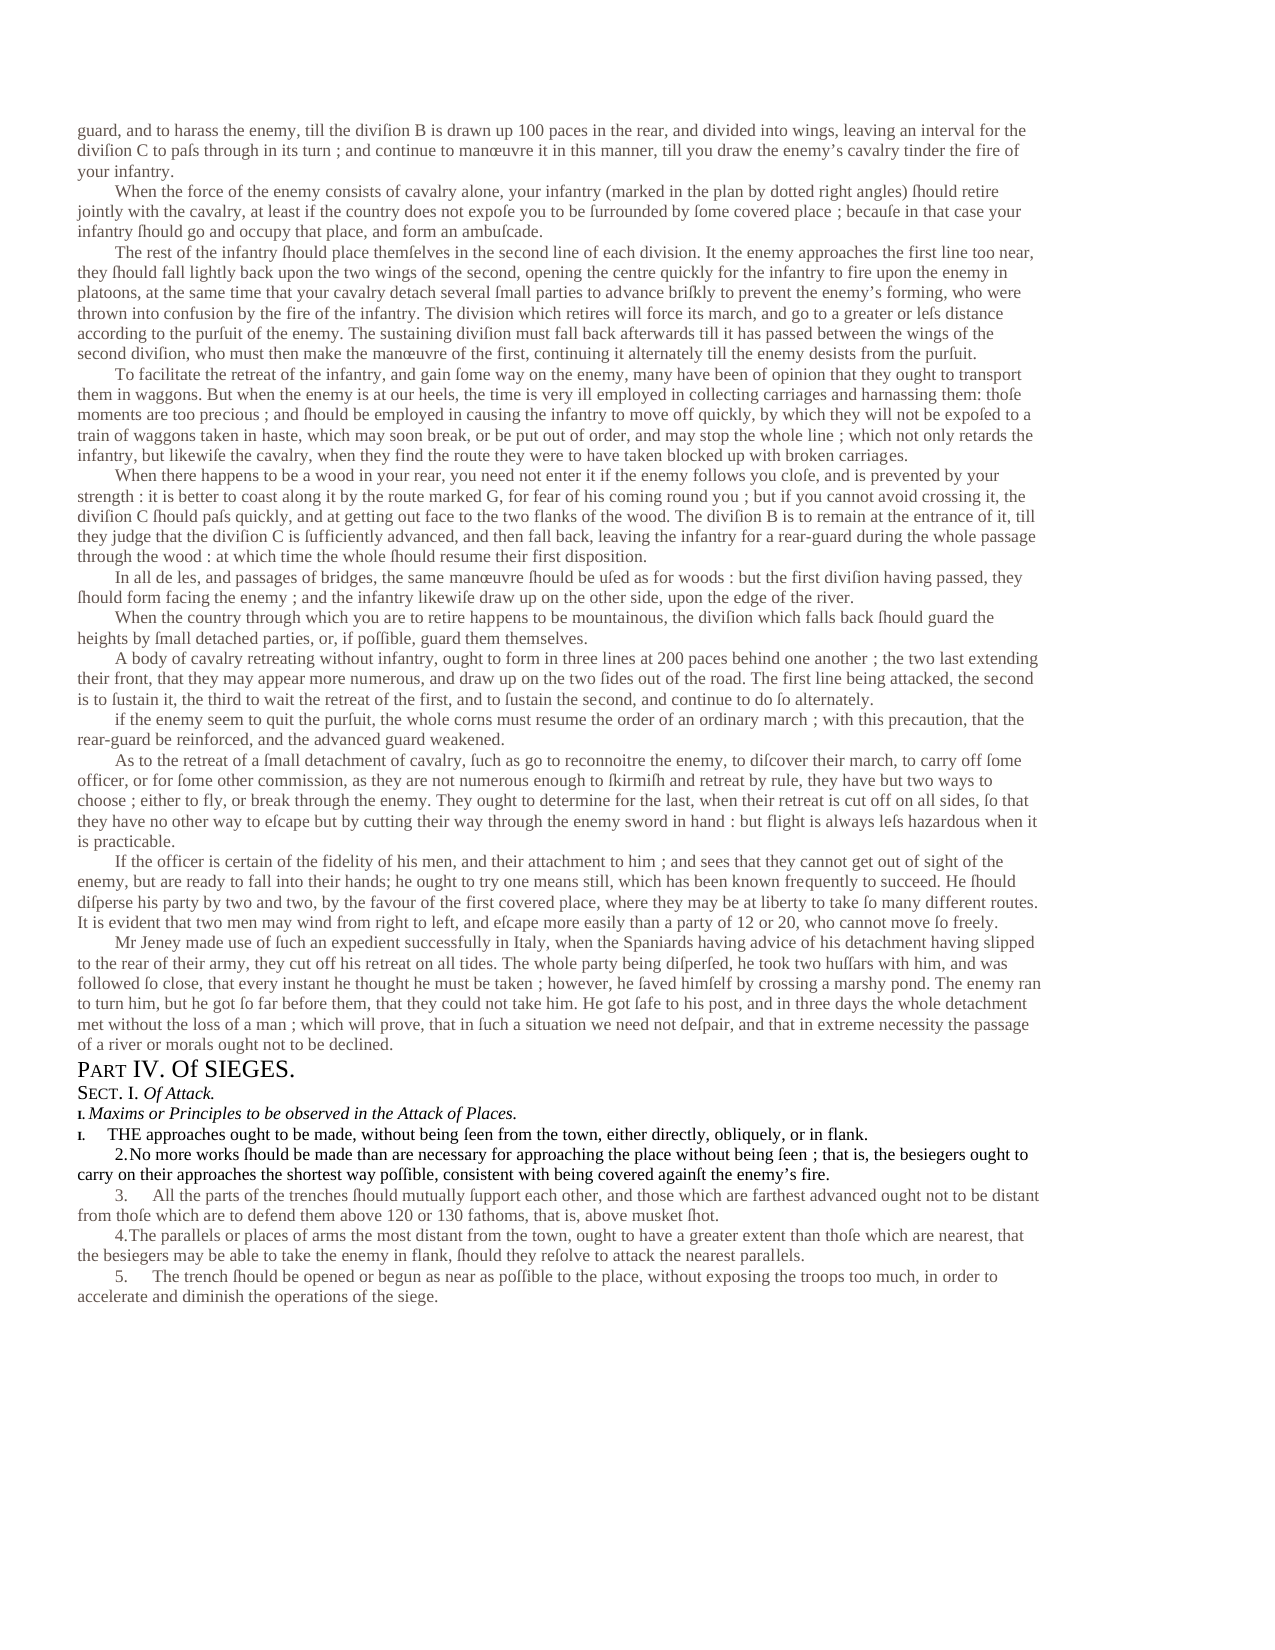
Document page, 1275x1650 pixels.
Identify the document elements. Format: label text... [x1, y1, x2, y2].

text if the enemy seem to quit the purſuit, the whole corns must resume the order of an ordinary march ; with this precaution, that the rear-guard be reinforced, and the advanced guard weakened. [77, 709, 1044, 749]
text 2. No more works ſhould be made than are necessary for approaching the place without being ſeen ; that is, the besiegers ought to carry on their approaches the shortest way poſſible, consistent with being covered againſt the enemy’s fire. [77, 1144, 1044, 1184]
text I. THE approaches ought to be made, without being ſeen from the town, either directly, obliquely, or in flank. [77, 1123, 1044, 1144]
text Sect. I. Of Attack. [77, 1083, 1044, 1103]
text guard, and to harass the enemy, till the diviſion B is drawn up 100 paces in the rear, and divided into wings, leaving an interval for the diviſion C to paſs through in its turn ; and continue to manœuvre it in this manner, till you draw the enemy’s cavalry tinder the fire of your infantry. [77, 120, 1044, 181]
subtitle Part IV. Of SIEGES. [77, 1054, 1044, 1083]
text I. Maxims or Principles to be observed in the Attack of Places. [77, 1103, 1044, 1123]
text If the officer is certain of the fidelity of his men, and their attachment to him ; and sees that they cannot get out of sight of the enemy, but are ready to fall into their hands; he ought to try one means still, which has been known frequently to succeed. He ſhould diſperse his party by two and two, by the favour of the first covered place, where they may be at liberty to take ſo many different routes. It is evident that two men may wind from right to left, and eſcape more easily than a party of 12 or 20, who cannot move ſo freely. [77, 851, 1044, 932]
text 4. The parallels or places of arms the most distant from the town, ought to have a greater extent than thoſe which are nearest, that the besiegers may be able to take the enemy in flank, ſhould they reſolve to attack the nearest parallels. [77, 1225, 1044, 1266]
text 5. The trench ſhould be opened or begun as near as poſſible to the place, without exposing the troops too much, in order to accelerate and diminish the operations of the siege. [77, 1266, 1044, 1306]
text Mr Jeney made use of ſuch an expedient successfully in Italy, when the Spaniards having advice of his detachment having slipped to the rear of their army, they cut off his retreat on all tides. The whole party being diſperſed, he took two huſſars with him, and was followed ſo close, that every instant he thought he must be taken ; however, he ſaved himſelf by crossing a marshy pond. The enemy ran to turn him, but he got ſo far before them, that they could not take him. He got ſafe to his post, and in three days the whole detachment met without the loss of a man ; which will prove, that in ſuch a situation we need not deſpair, and that in extreme necessity the passage of a river or morals ought not to be declined. [77, 932, 1044, 1054]
text To facilitate the retreat of the infantry, and gain ſome way on the enemy, many have been of opinion that they ought to transport them in waggons. But when the enemy is at our heels, the time is very ill employed in collecting carriages and harnassing them: thoſe moments are too precious ; and ſhould be employed in causing the infantry to move off quickly, by which they will not be expoſed to a train of waggons taken in haste, which may soon break, or be put out of order, and may stop the whole line ; which not only retards the infantry, but likewiſe the cavalry, when they find the route they were to have taken blocked up with broken carriages. [77, 363, 1044, 465]
text When there happens to be a wood in your rear, you need not enter it if the enemy follows you cloſe, and is prevented by your strength : it is better to coast along it by the route marked G, for fear of his coming round you ; but if you cannot avoid crossing it, the diviſion C ſhould paſs quickly, and at getting out face to the two flanks of the wood. The diviſion B is to remain at the entrance of it, till they judge that the diviſion C is ſufficiently advanced, and then fall back, leaving the infantry for a rear-guard during the whole passage through the wood : at which time the whole ſhould resume their first disposition. [77, 465, 1044, 567]
text 3. All the parts of the trenches ſhould mutually ſupport each other, and those which are farthest advanced ought not to be distant from thoſe which are to defend them above 120 or 130 fathoms, that is, above musket ſhot. [77, 1184, 1044, 1225]
text The rest of the infantry ſhould place themſelves in the second line of each division. It the enemy approaches the first line too near, they ſhould fall lightly back upon the two wings of the second, opening the centre quickly for the infantry to fire upon the enemy in platoons, at the same time that your cavalry detach several ſmall parties to advance briſkly to prevent the enemy’s forming, who were thrown into confusion by the fire of the infantry. The division which retires will force its march, and go to a greater or leſs distance according to the purſuit of the enemy. The sustaining diviſion must fall back afterwards till it has passed between the wings of the second diviſion, who must then make the manœuvre of the first, continuing it alternately till the enemy desists from the purſuit. [77, 242, 1044, 363]
text When the country through which you are to retire happens to be mountainous, the diviſion which falls back ſhould guard the heights by ſmall detached parties, or, if poſſible, guard them themselves. [77, 607, 1044, 648]
text A body of cavalry retreating without infantry, ought to form in three lines at 200 paces behind one another ; the two last extending their front, that they may appear more numerous, and draw up on the two ſides out of the road. The first line being attacked, the second is to ſustain it, the third to wait the retreat of the first, and to ſustain the second, and continue to do ſo alternately. [77, 648, 1044, 709]
text When the force of the enemy consists of cavalry alone, your infantry (marked in the plan by dotted right angles) ſhould retire jointly with the cavalry, at least if the country does not expoſe you to be ſurrounded by ſome covered place ; becauſe in that case your infantry ſhould go and occupy that place, and form an ambuſcade. [77, 181, 1044, 242]
text As to the retreat of a ſmall detachment of cavalry, ſuch as go to reconnoitre the enemy, to diſcover their march, to carry off ſome officer, or for ſome other commission, as they are not numerous enough to ſkirmiſh and retreat by rule, they have but two ways to choose ; either to fly, or break through the enemy. They ought to determine for the last, when their retreat is cut off on all sides, ſo that they have no other way to eſcape but by cutting their way through the enemy sword in hand : but flight is always leſs hazardous when it is practicable. [77, 749, 1044, 851]
text In all de les, and passages of bridges, the same manœuvre ſhould be uſed as for woods : but the first diviſion having passed, they ſhould form facing the enemy ; and the infantry likewiſe draw up on the other side, upon the edge of the river. [77, 567, 1044, 607]
